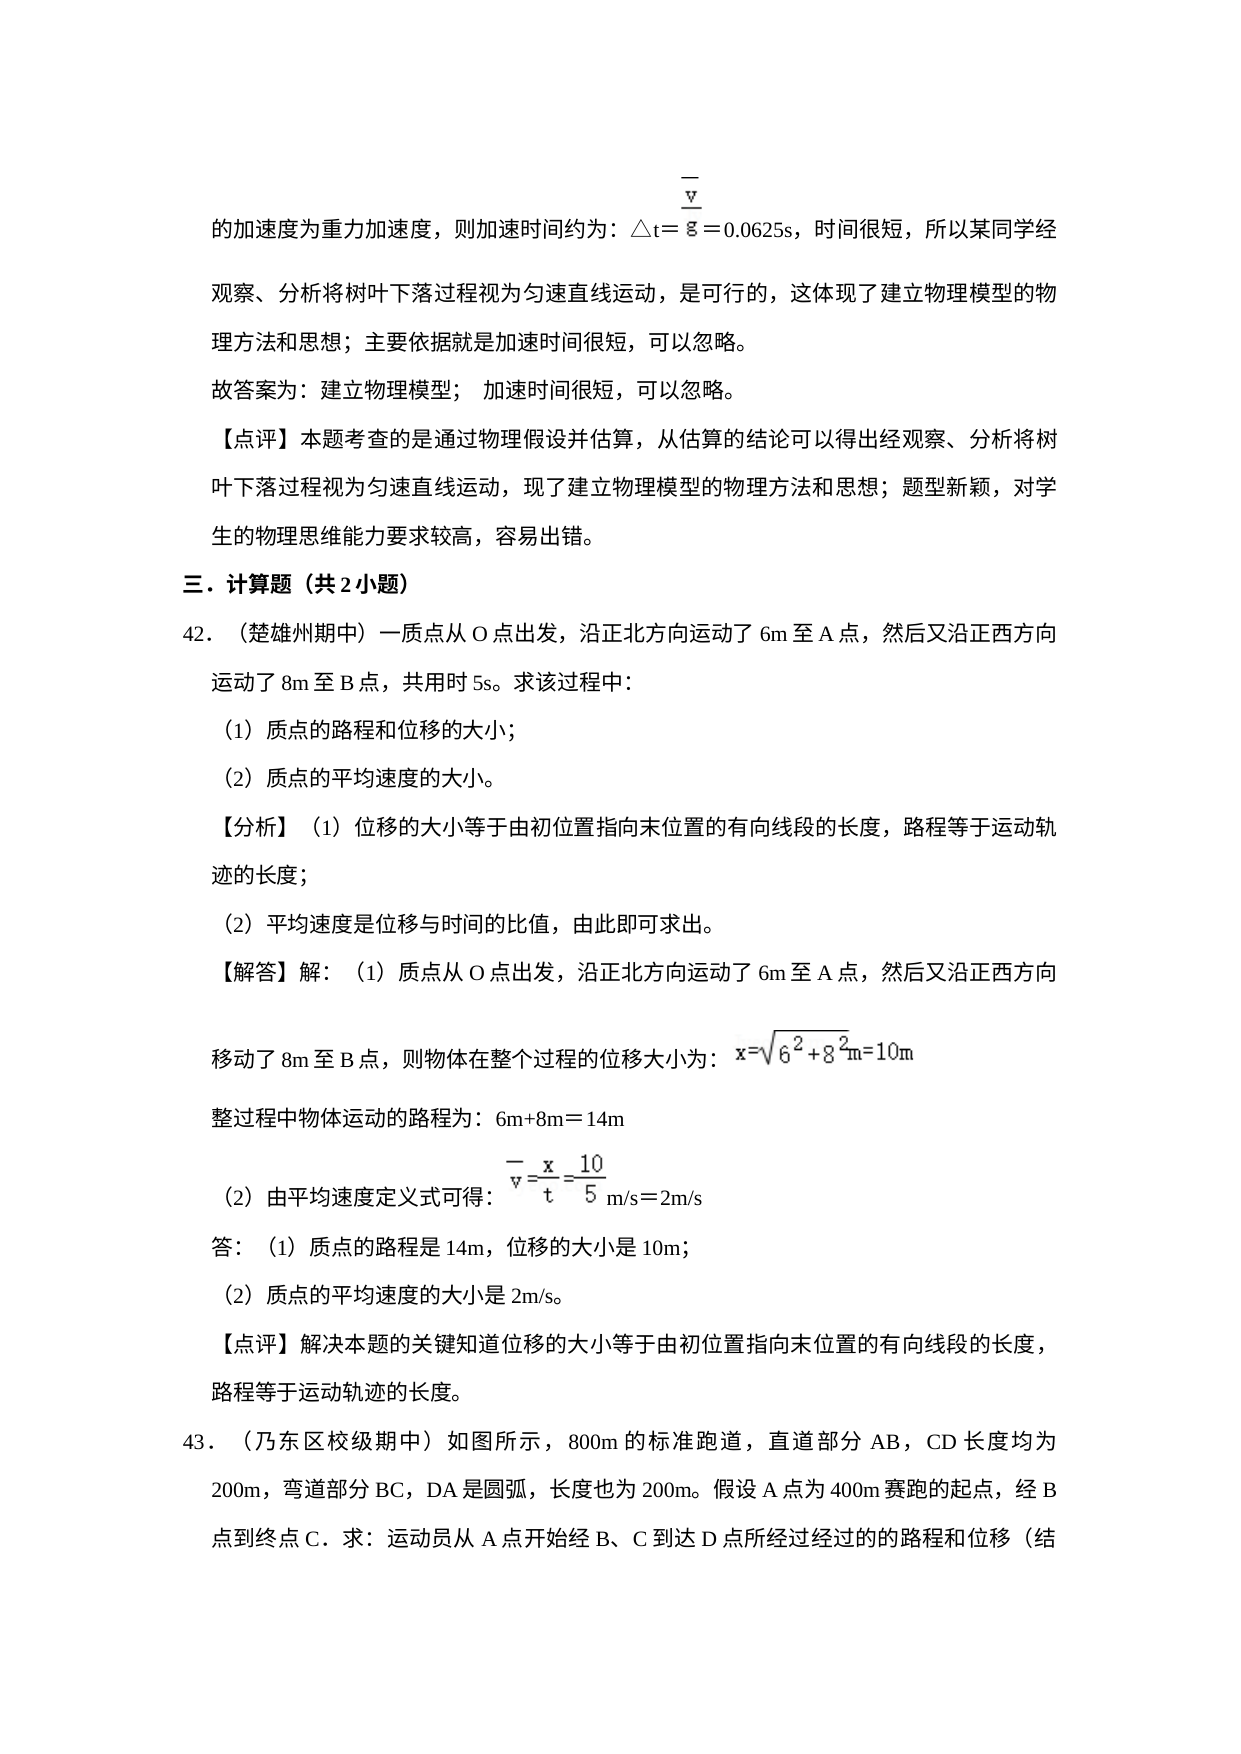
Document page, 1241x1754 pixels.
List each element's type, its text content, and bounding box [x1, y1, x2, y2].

text （2）由平均速度定义式可得：m/s＝2m/s [211, 1149, 1058, 1214]
text （2）平均速度是位移与时间的比值，由此即可求出。 [211, 906, 1058, 939]
text 整过程中物体运动的路程为：6m+8m＝14m [211, 1100, 1058, 1133]
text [211, 162, 1058, 357]
text （1）质点的路程和位移的大小； [211, 712, 1058, 745]
text 42．（楚雄州期中）一质点从O点出发，沿正北方向运动了6m至A点，然后又沿正西方向运动了8m至B点，共用时5s。求该过程中： [183, 615, 1058, 697]
text 【分析】（1）位移的大小等于由初位置指向末位置的有向线段的长度，路程等于运动轨迹的长度； [211, 809, 1058, 890]
text 答：（1）质点的路程是14m，位移的大小是10m； [211, 1229, 1058, 1262]
picture [681, 177, 702, 238]
text 三．计算题（共2小题） [183, 567, 1058, 599]
text 【点评】本题考查的是通过物理假设并估算，从估算的结论可以得出经观察、分析将树叶下落过程视为匀速直线运动，现了建立物理模型的物理方法和思想；题型新颖，对学生的物理思维能力要求较高，容易出错。 [211, 421, 1058, 551]
picture [506, 1150, 607, 1206]
text 【解答】解：（1）质点从O点出发，沿正北方向运动了6m至A点，然后又沿正西方向移动了8m至B点，则物体在整个过程的位移大小为： [211, 954, 1058, 1084]
text 【点评】解决本题的关键知道位移的大小等于由初位置指向末位置的有向线段的长度，路程等于运动轨迹的长度。 [211, 1326, 1058, 1407]
text 故答案为：建立物理模型； 加速时间很短，可以忽略。 [211, 373, 1058, 405]
picture [730, 1030, 914, 1068]
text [183, 1423, 1058, 1553]
text （2）质点的平均速度的大小。 [211, 761, 1058, 793]
text （2）质点的平均速度的大小是2m/s。 [211, 1278, 1058, 1310]
